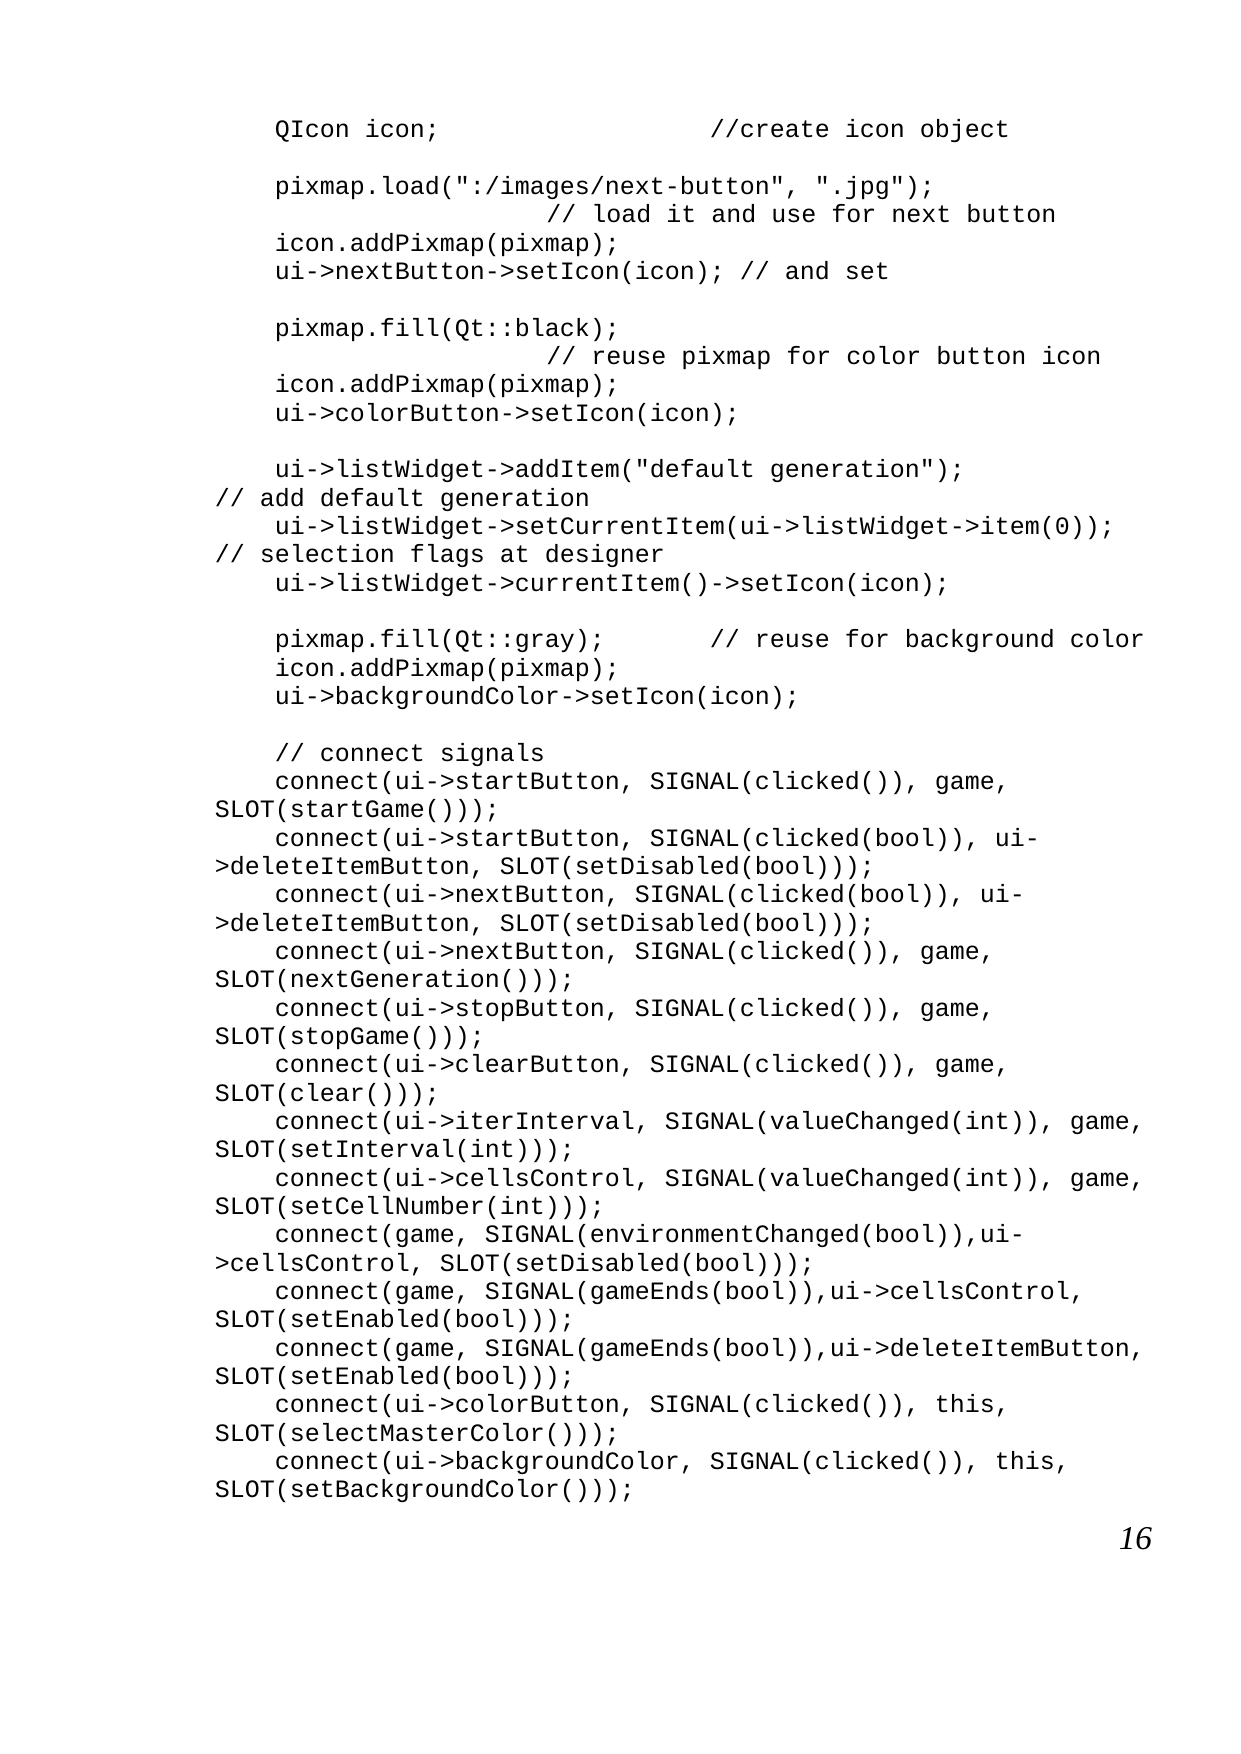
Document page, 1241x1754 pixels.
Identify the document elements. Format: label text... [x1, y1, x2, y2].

text connect(ui->startButton, SIGNAL(clicked(bool)), ui->deleteItemButton, SLOT(setDisabled(bool))); [214, 825, 1152, 882]
text ui->backgroundColor->setIcon(icon); [214, 684, 1152, 712]
text connect(ui->nextButton, SIGNAL(clicked()), game, SLOT(nextGeneration())); [214, 939, 1152, 995]
text connect(ui->nextButton, SIGNAL(clicked(bool)), ui->deleteItemButton, SLOT(setDisabled(bool))); [214, 882, 1152, 939]
text // reuse pixmap for color button icon [214, 344, 1152, 372]
text QIcon icon; //create icon object [214, 117, 1152, 145]
text icon.addPixmap(pixmap); [214, 655, 1152, 684]
text // load it and use for next button [214, 202, 1152, 230]
text ui->listWidget->addItem("default generation"); // add default generation [214, 457, 1152, 514]
text connect(ui->clearButton, SIGNAL(clicked()), game, SLOT(clear())); [214, 1052, 1152, 1109]
text connect(ui->iterInterval, SIGNAL(valueChanged(int)), game, SLOT(setInterval(int))); [214, 1109, 1152, 1165]
text connect(game, SIGNAL(gameEnds(bool)),ui->cellsControl, SLOT(setEnabled(bool))); [214, 1279, 1152, 1335]
text icon.addPixmap(pixmap); [214, 372, 1152, 400]
text ui->colorButton->setIcon(icon); [214, 400, 1152, 429]
text pixmap.fill(Qt::gray); // reuse for background color [214, 627, 1152, 655]
text // connect signals [214, 740, 1152, 769]
text ui->nextButton->setIcon(icon); // and set [214, 259, 1152, 287]
text connect(game, SIGNAL(gameEnds(bool)),ui->deleteItemButton, SLOT(setEnabled(bool))); [214, 1335, 1152, 1392]
text connect(ui->startButton, SIGNAL(clicked()), game, SLOT(startGame())); [214, 769, 1152, 825]
text pixmap.fill(Qt::black); [214, 315, 1152, 344]
text ui->listWidget->currentItem()->setIcon(icon); [214, 570, 1152, 599]
text connect(ui->colorButton, SIGNAL(clicked()), this, SLOT(selectMasterColor())); [214, 1392, 1152, 1449]
text connect(ui->backgroundColor, SIGNAL(clicked()), this, SLOT(setBackgroundColor())); [214, 1449, 1152, 1505]
text icon.addPixmap(pixmap); [214, 230, 1152, 259]
text connect(ui->cellsControl, SIGNAL(valueChanged(int)), game, SLOT(setCellNumber(int))); [214, 1165, 1152, 1222]
text connect(ui->stopButton, SIGNAL(clicked()), game, SLOT(stopGame())); [214, 995, 1152, 1052]
text pixmap.load(":/images/next-button", ".jpg"); [214, 174, 1152, 202]
text ui->listWidget->setCurrentItem(ui->listWidget->item(0)); // selection flags at designer [214, 514, 1152, 570]
text connect(game, SIGNAL(environmentChanged(bool)),ui->cellsControl, SLOT(setDisabled(bool))); [214, 1222, 1152, 1279]
